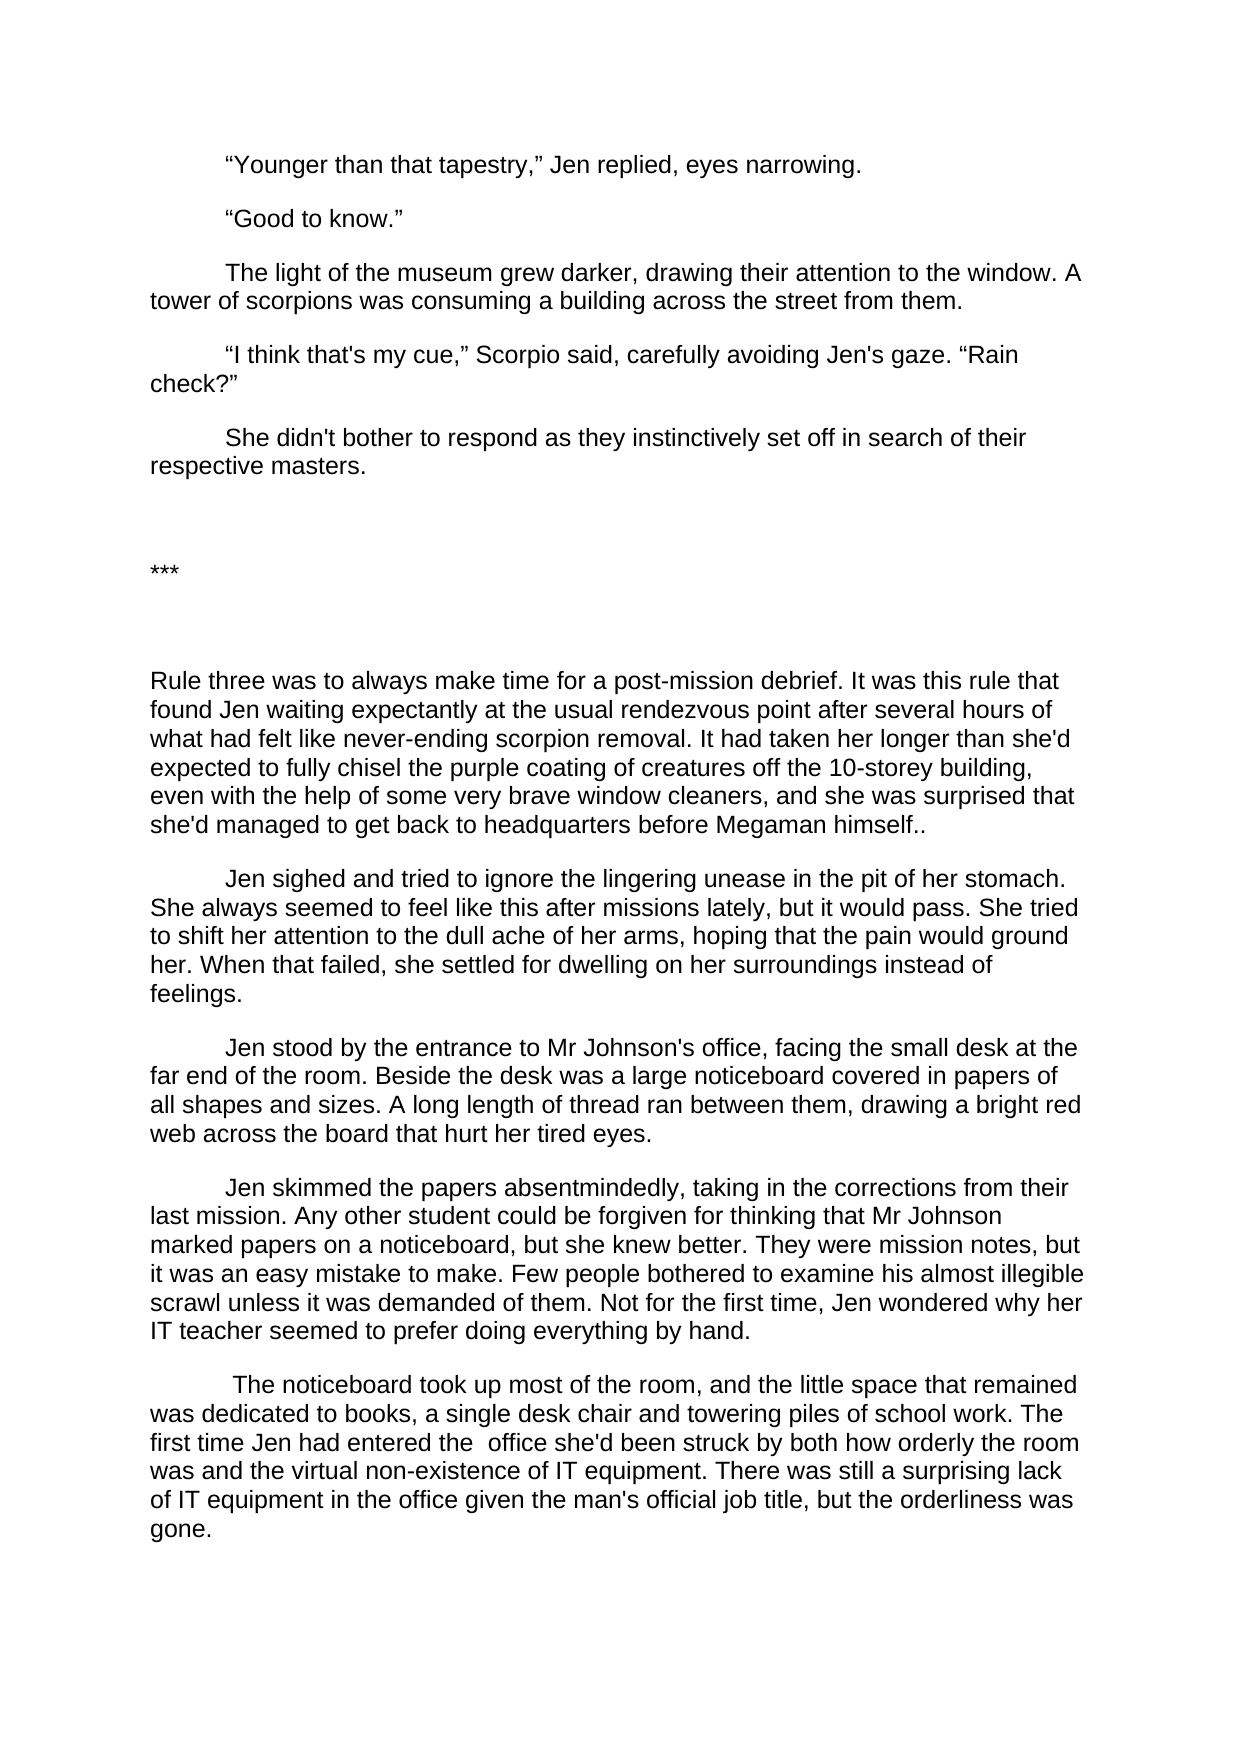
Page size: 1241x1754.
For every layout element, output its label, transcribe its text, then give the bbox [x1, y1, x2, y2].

text The light of the museum grew darker, drawing their attention to the window. A tower of scorpions was consuming a building across the street from them. [150, 257, 1090, 315]
text “Younger than that tapestry,” Jen replied, eyes narrowing. [150, 150, 1090, 179]
text “I think that's my cue,” Scorpio said, carefully avoiding Jen's gaze. “Rain check?” [150, 340, 1090, 397]
text Jen sighed and tried to ignore the lingering unease in the pit of her stomach. She always seemed to feel like this after missions lately, but it would pass. She tried to shift her attention to the dull ache of her arms, hoping that the pain would ground her. When that failed, she settled for dwelling on her surroundings instead of feelings. [150, 864, 1090, 1007]
text The noticeboard took up most of the room, and the little space that remained was dedicated to books, a single desk chair and towering piles of school work. The first time Jen had entered the office she'd been struck by both how orderly the room was and the virtual non-existence of IT equipment. There was still a surprising lack of IT equipment in the office given the man's official job title, but the orderliness was gone. [150, 1370, 1090, 1542]
text *** [150, 559, 1090, 587]
text Jen skimmed the papers absentmindedly, taking in the corrections from their last mission. Any other student could be forgiven for thinking that Mr Johnson marked papers on a noticeboard, but she knew better. They were mission notes, but it was an easy mistake to make. Few people bothered to examine his almost illegible scrawl unless it was demanded of them. Not for the first time, Jen wondered why her IT teacher seemed to prefer doing everything by hand. [150, 1172, 1090, 1345]
text Jen stood by the entrance to Mr Johnson's office, facing the small desk at the far end of the room. Beside the desk was a large noticeboard covered in papers of all shapes and sizes. A long length of thread ran between them, drawing a bright red web across the board that hurt her tired eyes. [150, 1032, 1090, 1147]
text She didn't bother to respond as they instinctively set off in search of their respective masters. [150, 422, 1090, 480]
text “Good to know.” [150, 204, 1090, 232]
text Rule three was to always make time for a post-mission debrief. It was this rule that found Jen waiting expectantly at the usual rendezvous point after several hours of what had felt like never-ending scorpion removal. It had taken her longer than she'd expected to fully chisel the purple coating of creatures off the 10-storey building, even with the help of some very brave window cleaners, and she was surprised that she'd managed to get back to headquarters before Megaman himself.. [150, 666, 1090, 839]
